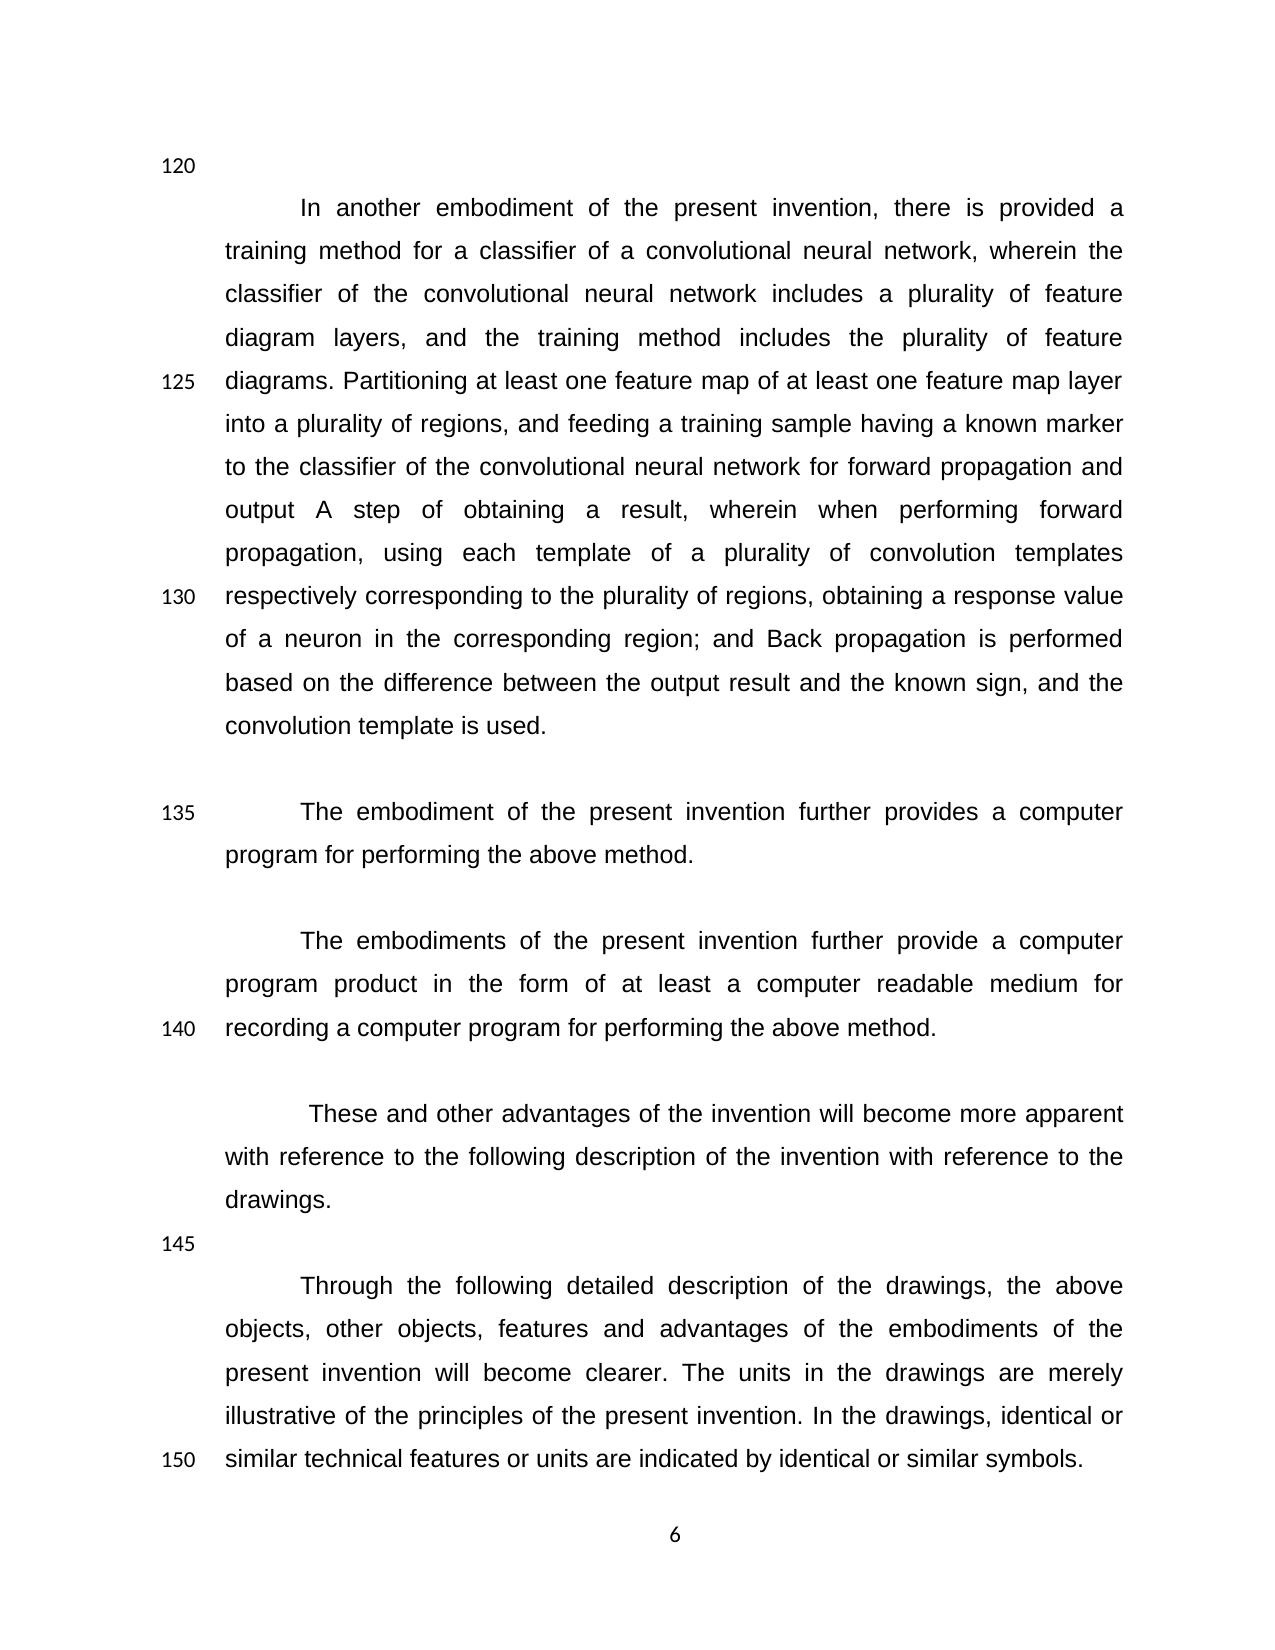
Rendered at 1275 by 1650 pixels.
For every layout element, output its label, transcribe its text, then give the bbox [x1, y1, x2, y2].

text These and other advantages of the invention will become more apparent with reference to the following description of the invention with reference to the drawings. [225, 1099, 1125, 1214]
text The embodiments of the present invention further provide a computer program product in the form of at least a computer readable medium for recording a computer program for performing the above method. [225, 926, 1125, 1041]
text Through the following detailed description of the drawings, the above objects, other objects, features and advantages of the embodiments of the present invention will become clearer. The units in the drawings are merely illustrative of the principles of the present invention. In the drawings, identical or similar technical features or units are indicated by identical or similar symbols. [225, 1271, 1125, 1472]
text In another embodiment of the present invention, there is provided a training method for a classifier of a convolutional neural network, wherein the classifier of the convolutional neural network includes a plurality of feature diagram layers, and the training method includes the plurality of feature diagrams. Partitioning at least one feature map of at least one feature map layer into a plurality of regions, and feeding a training sample having a known marker to the classifier of the convolutional neural network for forward propagation and output A step of obtaining a result, wherein when performing forward propagation, using each template of a plurality of convolution templates respectively corresponding to the plurality of regions, obtaining a response value of a neuron in the corresponding region; and Back propagation is performed based on the difference between the output result and the known sign, and the convolution template is used. [225, 193, 1125, 739]
text The embodiment of the present invention further provides a computer program for performing the above method. [225, 797, 1125, 869]
